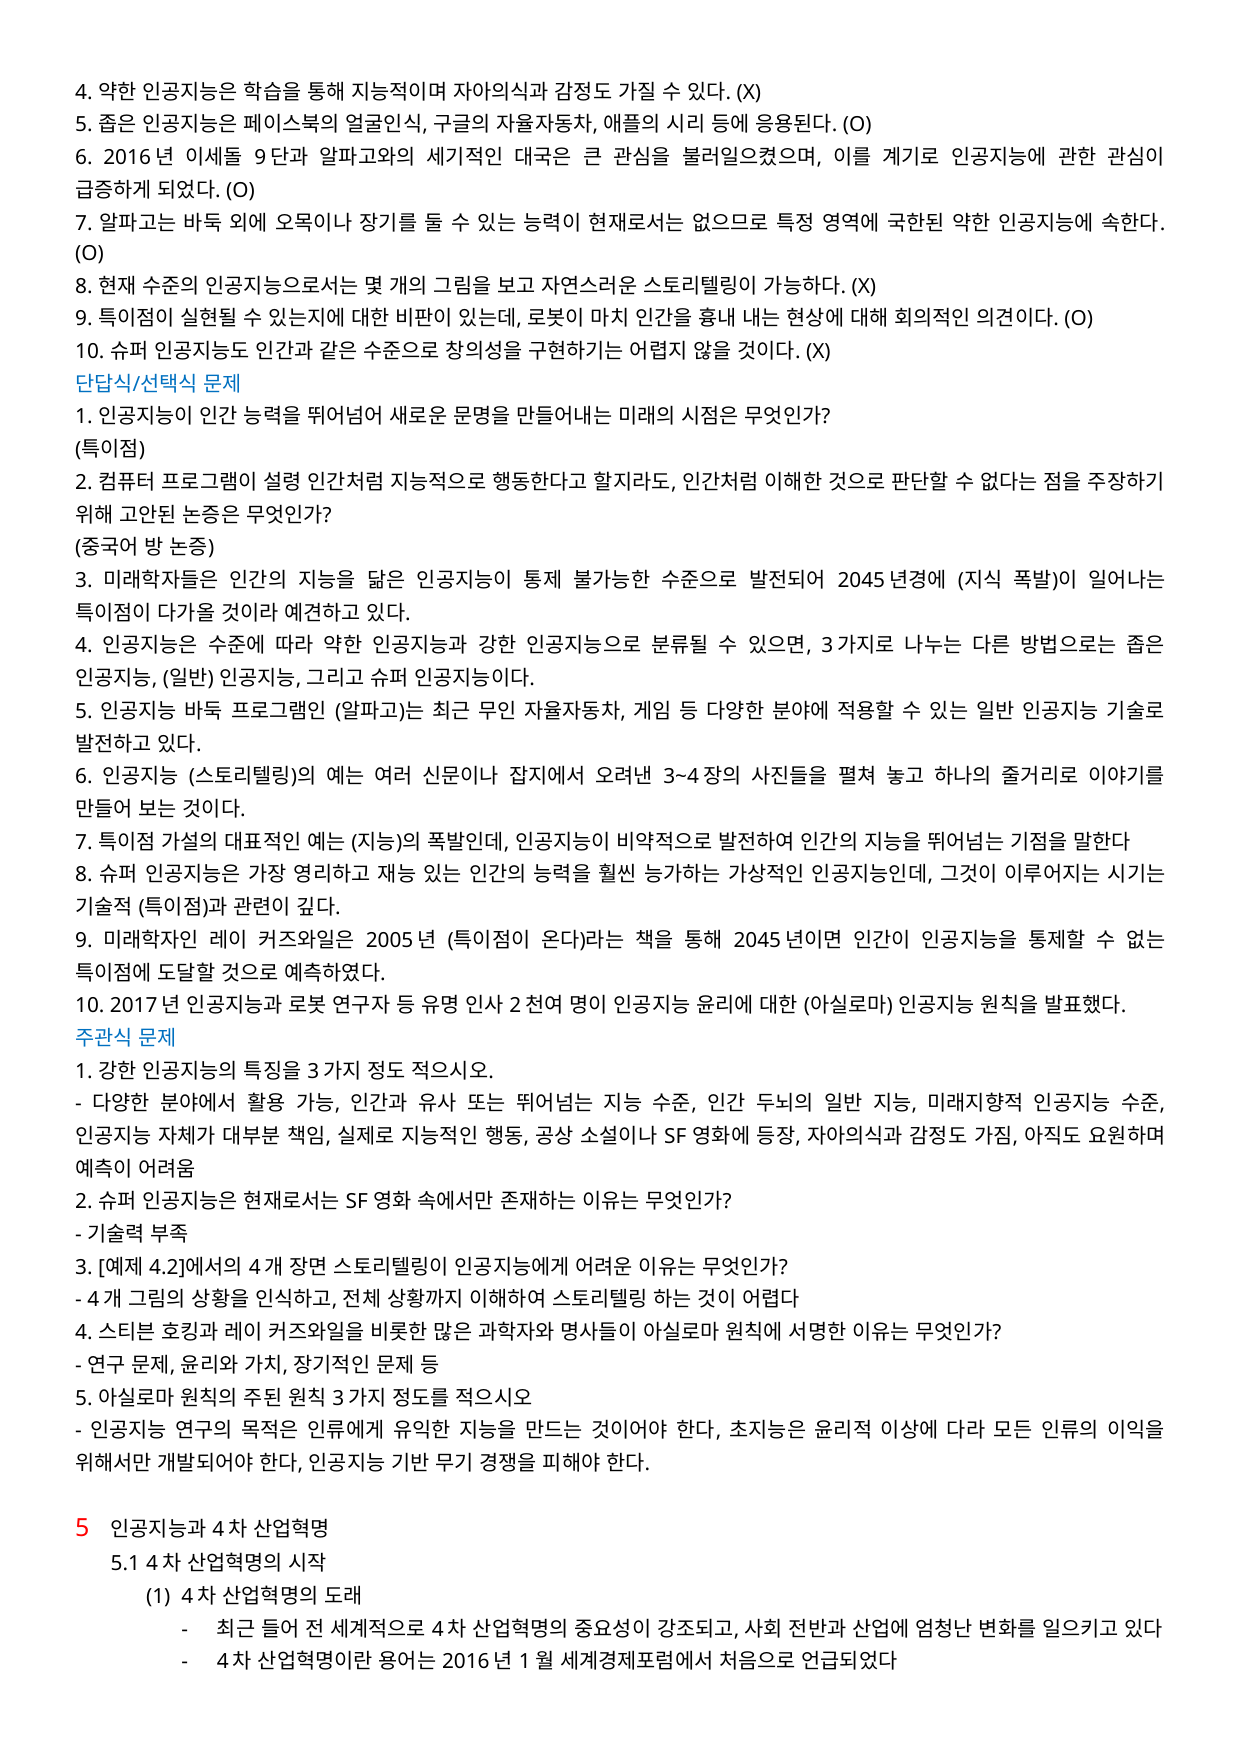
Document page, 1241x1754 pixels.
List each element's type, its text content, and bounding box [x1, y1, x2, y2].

text 주관식 문제 [75, 1021, 1165, 1051]
list 4차 산업혁명의 도래 [146, 1579, 1165, 1609]
text 5. 인공지능 바둑 프로그램인 (알파고)는 최근 무인 자율자동차, 게임 등 다양한 분야에 적용할 수 있는 일반 인공지능 기술로 발전하고 있다. [75, 694, 1165, 757]
text (중국어 방 논증) [75, 531, 1165, 561]
text 8. 슈퍼 인공지능은 가장 영리하고 재능 있는 인간의 능력을 훨씬 능가하는 가상적인 인공지능인데, 그것이 이루어지는 시기는 기술적 (특이점)과 관련이 깊다. [75, 858, 1165, 921]
text 4. 인공지능은 수준에 따라 약한 인공지능과 강한 인공지능으로 분류될 수 있으면, 3가지로 나누는 다른 방법으로는 좁은 인공지능, (일반) 인공지능, 그리고 슈퍼 인공지능이다. [75, 629, 1165, 692]
text 9. 특이점이 실현될 수 있는지에 대한 비판이 있는데, 로봇이 마치 인간을 흉내 내는 현상에 대해 회의적인 의견이다. (O) [75, 302, 1165, 332]
text 1. 강한 인공지능의 특징을 3가지 정도 적으시오. [75, 1054, 1165, 1084]
text 10. 슈퍼 인공지능도 인간과 같은 수준으로 창의성을 구현하기는 어렵지 않을 것이다. (X) [75, 334, 1165, 365]
text 1. 인공지능이 인간 능력을 뛰어넘어 새로운 문명을 만들어내는 미래의 시점은 무엇인가? [75, 400, 1165, 430]
text 4. 스티븐 호킹과 레이 커즈와일을 비롯한 많은 과학자와 명사들이 아실로마 원칙에 서명한 이유는 무엇인가? [75, 1315, 1165, 1346]
text 6. 인공지능 (스토리텔링)의 예는 여러 신문이나 잡지에서 오려낸 3~4장의 사진들을 펼쳐 놓고 하나의 줄거리로 이야기를 만들어 보는 것이다. [75, 759, 1165, 823]
text 9. 미래학자인 레이 커즈와일은 2005년 (특이점이 온다)라는 책을 통해 2045년이면 인간이 인공지능을 통제할 수 없는 특이점에 도달할 것으로 예측하였다. [75, 923, 1165, 986]
text 7. 특이점 가설의 대표적인 예는 (지능)의 폭발인데, 인공지능이 비약적으로 발전하여 인간의 지능을 뛰어넘는 기점을 말한다 [75, 825, 1165, 855]
text - 인공지능 연구의 목적은 인류에게 유익한 지능을 만드는 것이어야 한다, 초지능은 윤리적 이상에 다라 모든 인류의 이익을 위해서만 개발되어야 한다, 인공지능 기반 무기 경쟁을 피해야 한다. [75, 1413, 1165, 1477]
text 2. 컴퓨터 프로그램이 설령 인간처럼 지능적으로 행동한다고 할지라도, 인간처럼 이해한 것으로 판단할 수 없다는 점을 주장하기 위해 고안된 논증은 무엇인가? [75, 465, 1165, 528]
text 5. 아실로마 원칙의 주된 원칙 3가지 정도를 적으시오 [75, 1381, 1165, 1411]
text 단답식/선택식 문제 [75, 367, 1165, 397]
text 3. 미래학자들은 인간의 지능을 닮은 인공지능이 통제 불가능한 수준으로 발전되어 2045년경에 (지식 폭발)이 일어나는 특이점이 다가올 것이라 예견하고 있다. [75, 563, 1165, 626]
text 4. 약한 인공지능은 학습을 통해 지능적이며 자아의식과 감정도 가질 수 있다. (X) [75, 75, 1165, 105]
text 5. 좁은 인공지능은 페이스북의 얼굴인식, 구글의 자율자동차, 애플의 시리 등에 응용된다. (O) [75, 108, 1165, 138]
text - 다양한 분야에서 활용 가능, 인간과 유사 또는 뛰어넘는 지능 수준, 인간 두뇌의 일반 지능, 미래지향적 인공지능 수준, 인공지능 자체가 대부분 책임, 실제로 지능적인 행동, 공상 소설이나 SF 영화에 등장, 자아의식과 감정도 가짐, 아직도 요원하며 예측이 어려움 [75, 1087, 1165, 1182]
text 8. 현재 수준의 인공지능으로서는 몇 개의 그림을 보고 자연스러운 스토리텔링이 가능하다. (X) [75, 269, 1165, 299]
list 최근 들어 전 세계적으로 4차 산업혁명의 중요성이 강조되고, 사회 전반과 산업에 엄청난 변화를 일으키고 있다 [181, 1612, 1165, 1642]
text - 기술력 부족 [75, 1217, 1165, 1248]
list 4차 산업혁명의 시작 [110, 1546, 1165, 1577]
list 4차 산업혁명이란 용어는 2016년 1월 세계경제포럼에서 처음으로 언급되었다 [181, 1644, 1165, 1675]
text 10. 2017년 인공지능과 로봇 연구자 등 유명 인사 2천여 명이 인공지능 윤리에 대한 (아실로마) 인공지능 원칙을 발표했다. [75, 988, 1165, 1019]
text 3. [예제 4.2]에서의 4개 장면 스토리텔링이 인공지능에게 어려운 이유는 무엇인가? [75, 1250, 1165, 1280]
list 인공지능과 4차 산업혁명 [75, 1509, 1165, 1544]
text - 연구 문제, 윤리와 가치, 장기적인 문제 등 [75, 1348, 1165, 1378]
text 2. 슈퍼 인공지능은 현재로서는 SF 영화 속에서만 존재하는 이유는 무엇인가? [75, 1184, 1165, 1215]
text 6. 2016년 이세돌 9단과 알파고와의 세기적인 대국은 큰 관심을 불러일으켰으며, 이를 계기로 인공지능에 관한 관심이 급증하게 되었다. (O) [75, 140, 1165, 203]
text 7. 알파고는 바둑 외에 오목이나 장기를 둘 수 있는 능력이 현재로서는 없으므로 특정 영역에 국한된 약한 인공지능에 속한다. (O) [75, 206, 1165, 267]
text - 4개 그림의 상황을 인식하고, 전체 상황까지 이해하여 스토리텔링 하는 것이 어렵다 [75, 1283, 1165, 1313]
text (특이점) [75, 432, 1165, 463]
